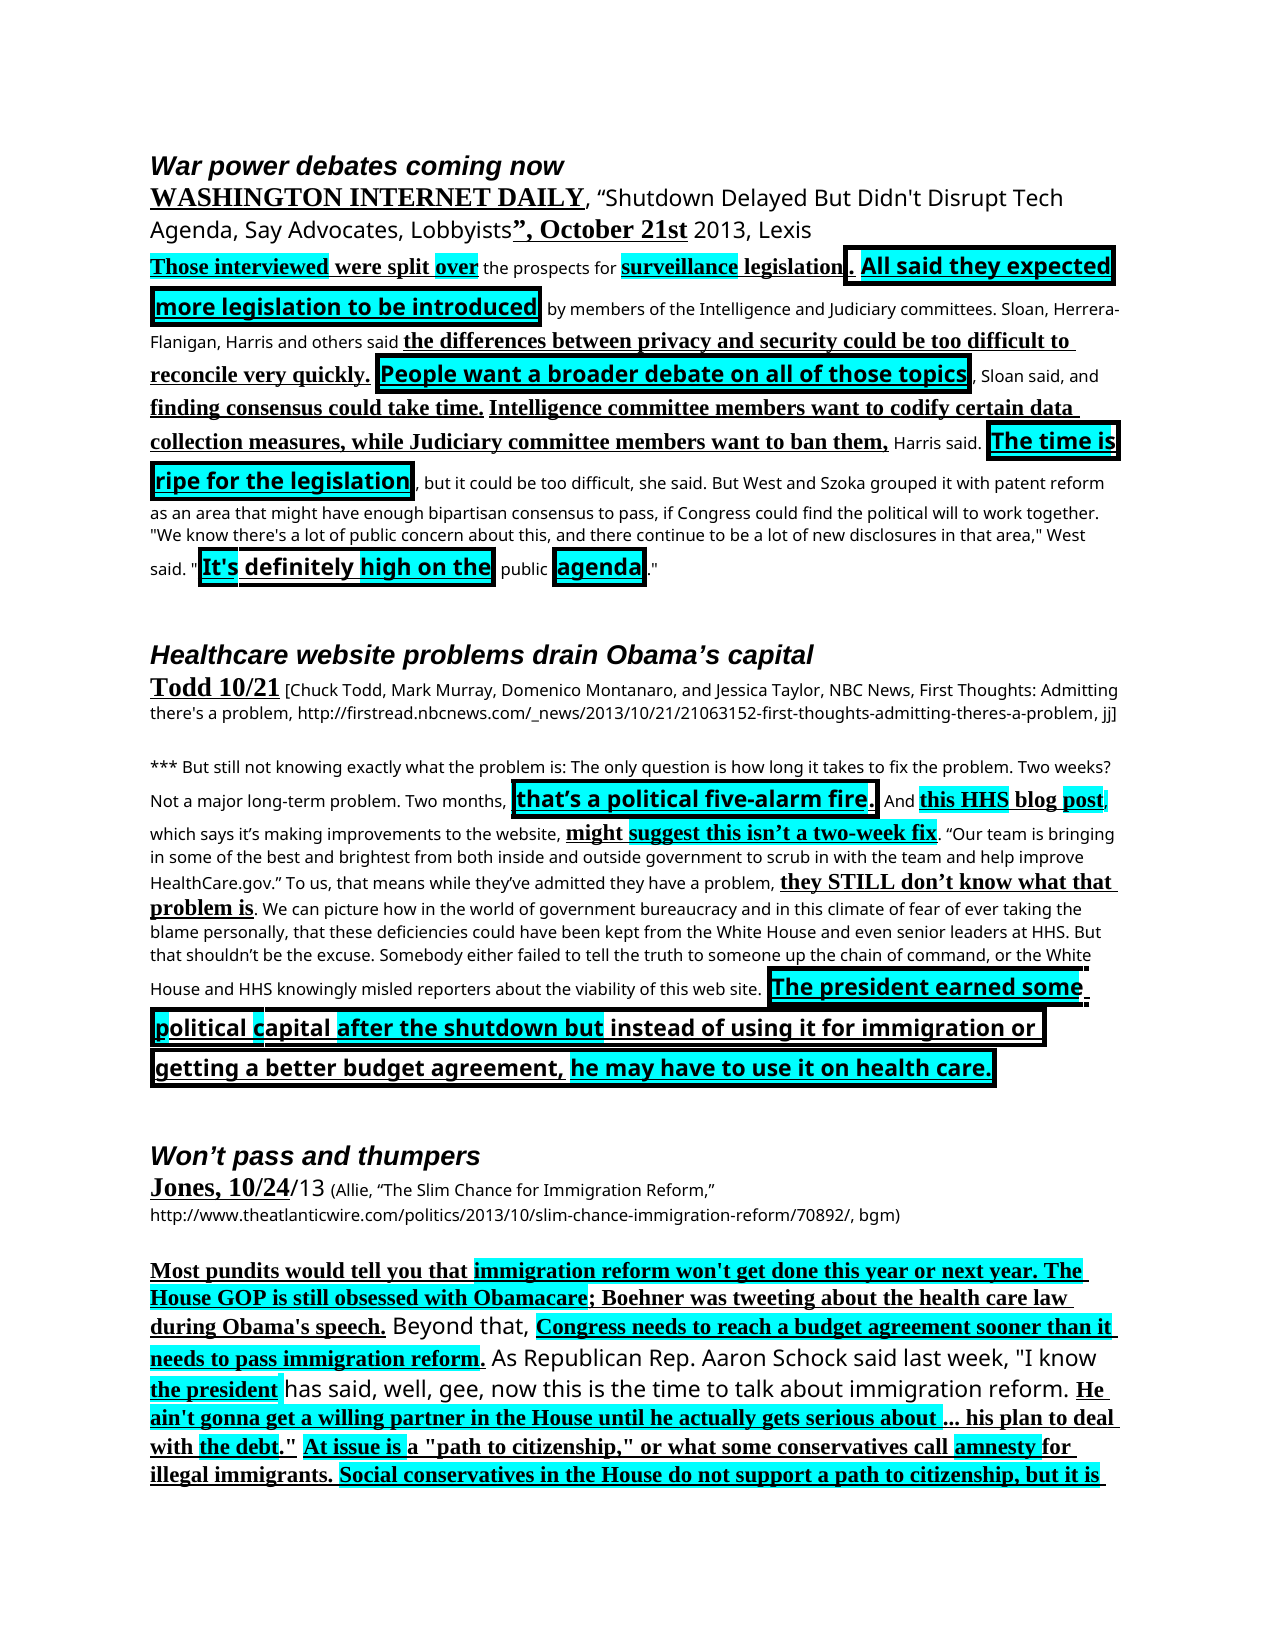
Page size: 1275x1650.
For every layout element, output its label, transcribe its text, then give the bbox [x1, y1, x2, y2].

subtitle Won’t pass and thumpers [150, 1140, 1125, 1171]
text Jones, 10/24/13 (Allie, “The Slim Chance for Immigration Reform,” http://www.theatlanticwire.com/politics/2013/10/slim-chance-immigration-reform/70892/, bgm) [150, 1171, 1125, 1226]
text *** But still not knowing exactly what the problem is: The only question is how long it takes to fix the problem. Two weeks? Not a major long-term problem. Two months, that’s a political five-alarm fire. And this HHS blog post, which says it’s making improvements to the website, might suggest this isn’t a two-week fix. “Our team is bringing in some of the best and brightest from both inside and outside government to scrub in with the team and help improve HealthCare.gov.” To us, that means while they’ve admitted they have a problem, they STILL don’t know what that problem is. We can picture how in the world of government bureaucracy and in this climate of fear of ever taking the blame personally, that these deficiencies could have been kept from the White House and even senior leaders at HHS. But that shouldn’t be the excuse. Somebody either failed to tell the truth to someone up the chain of command, or the White House and HHS knowingly misled reporters about the viability of this web site. The president earned some political capital after the shutdown but instead of using it for immigration or getting a better budget agreement, he may have to use it on health care. [150, 756, 1125, 1088]
subtitle War power debates coming now [150, 150, 1125, 181]
text Those interviewed were split over the prospects for surveillance legislation. All said they expected more legislation to be introduced by members of the Intelligence and Judiciary committees. Sloan, Herrera-Flanigan, Harris and others said the differences between privacy and security could be too difficult to reconcile very quickly. People want a broader debate on all of those topics, Sloan said, and finding consensus could take time. Intelligence committee members want to codify certain data collection measures, while Judiciary committee members want to ban them, Harris said. The time is ripe for the legislation, but it could be too difficult, she said. But West and Szoka grouped it with patent reform as an area that might have enough bipartisan consensus to pass, if Congress could find the political will to work together. "We know there's a lot of public concern about this, and there continue to be a lot of new disclosures in that area," West said. "It's definitely high on the public agenda." [150, 245, 1125, 587]
subtitle Healthcare website problems drain Obama’s capital [150, 639, 1125, 671]
text Todd 10/21 [Chuck Todd, Mark Murray, Domenico Montanaro, and Jessica Taylor, NBC News, First Thoughts: Admitting there's a problem, http://firstread.nbcnews.com/_news/2013/10/21/21063152-first-thoughts-admitting-theres-a-problem, jj] [150, 671, 1125, 724]
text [150, 1257, 1125, 1488]
text WASHINGTON INTERNET DAILY, “Shutdown Delayed But Didn't Disrupt Tech Agenda, Say Advocates, Lobbyists”, October 21st 2013, Lexis [150, 181, 1125, 245]
